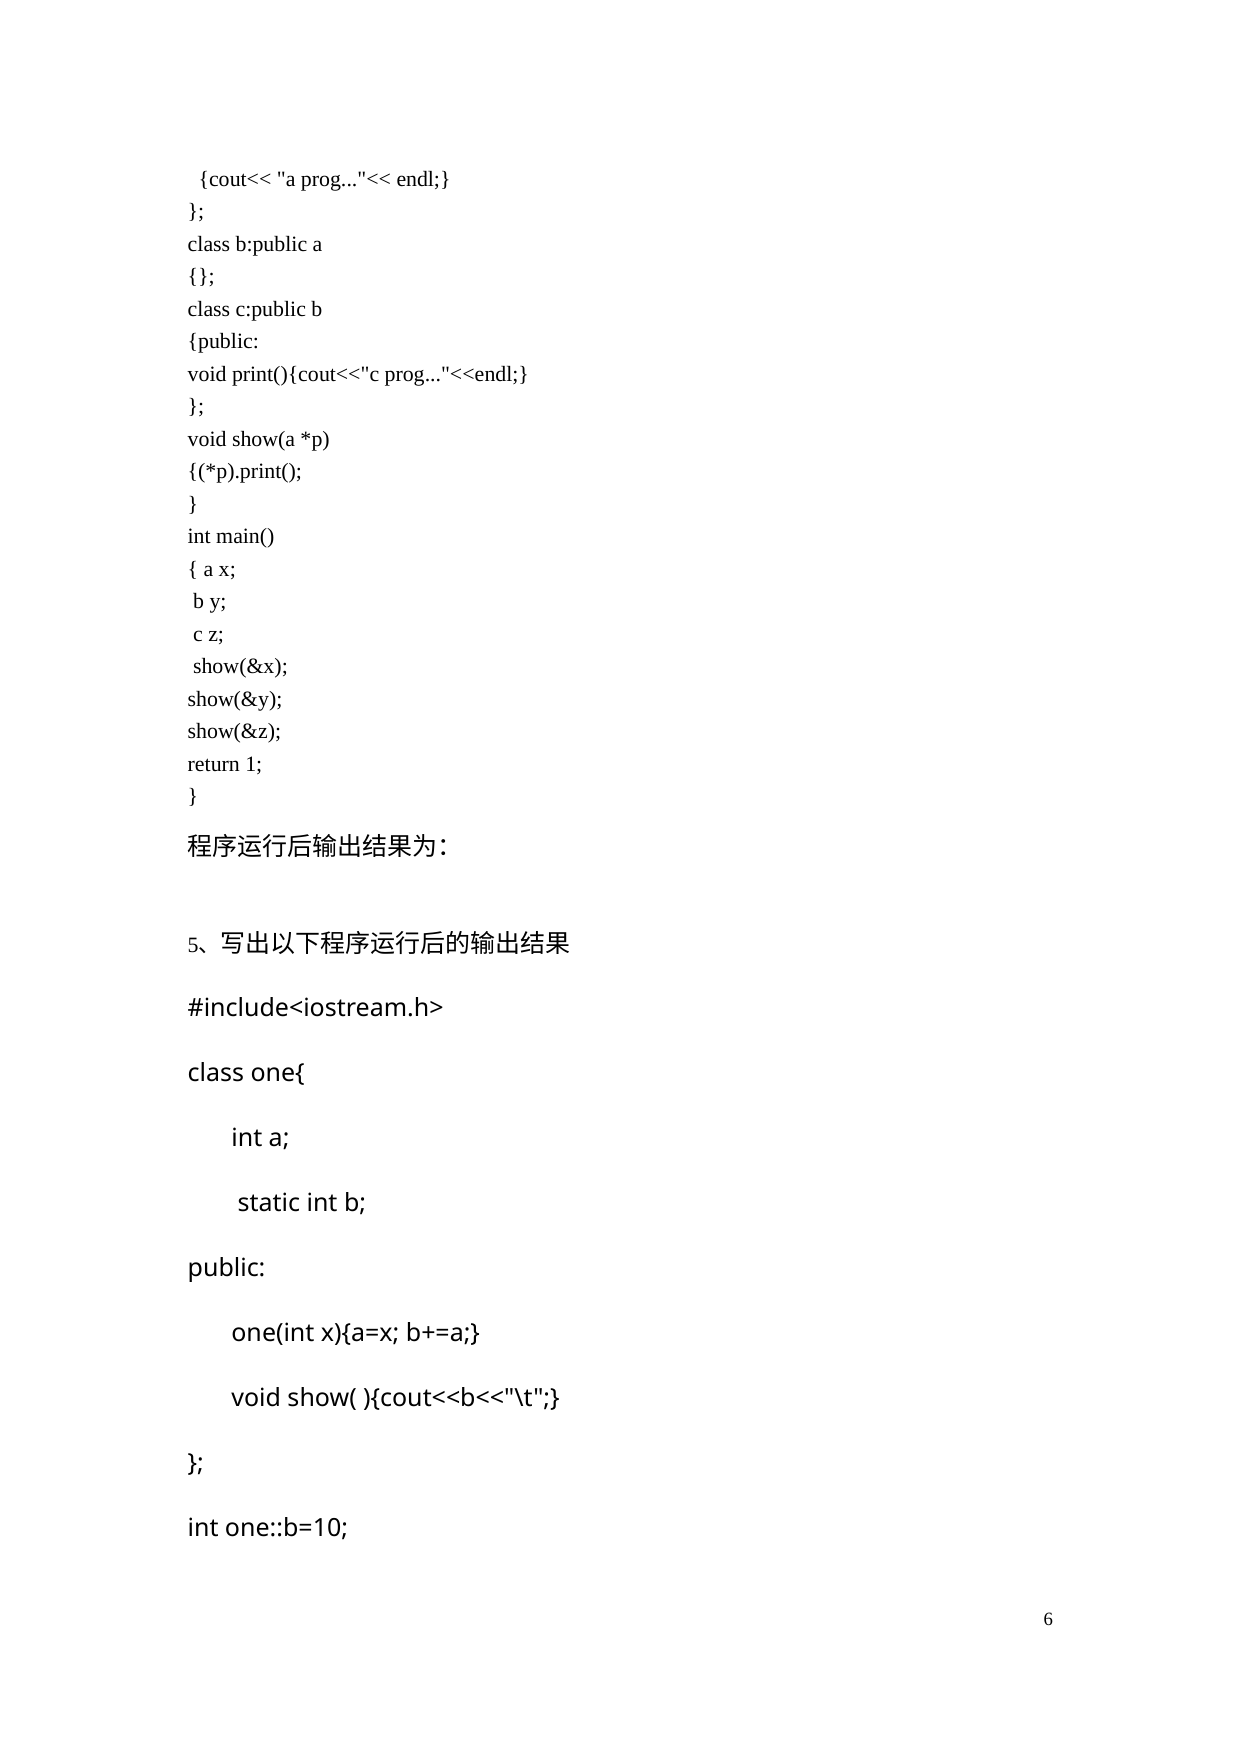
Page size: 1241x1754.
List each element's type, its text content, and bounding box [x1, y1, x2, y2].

text {(*p).print(); [187, 454, 1053, 487]
text }; [187, 194, 1053, 227]
text c z; [187, 617, 1053, 649]
text void show(a *p) [187, 422, 1053, 454]
text class b:public a [187, 227, 1053, 259]
text show(&y); [187, 682, 1053, 714]
text { a x; [187, 552, 1053, 584]
text int one::b=10; [187, 1494, 1053, 1559]
text class c:public b [187, 292, 1053, 324]
text int main() [187, 519, 1053, 552]
text void show( ){cout<<b<<"\t";} [187, 1364, 1053, 1429]
text #include<iostream.h> [187, 974, 1053, 1039]
text }; [187, 1429, 1053, 1494]
text } [187, 487, 1053, 519]
text {public: [187, 324, 1053, 357]
text }; [187, 389, 1053, 422]
text b y; [187, 584, 1053, 617]
text {cout<< "a prog..."<< endl;} [187, 162, 1053, 194]
text class one{ [187, 1039, 1053, 1104]
text show(&x); [187, 649, 1053, 682]
text static int b; [187, 1169, 1053, 1234]
text int a; [187, 1104, 1053, 1169]
text show(&z); [187, 714, 1053, 747]
text 程序运行后输出结果为： [187, 812, 1053, 877]
text {}; [187, 259, 1053, 292]
text return 1; [187, 747, 1053, 779]
text one(int x){a=x; b+=a;} [187, 1299, 1053, 1364]
text public: [187, 1234, 1053, 1299]
text 5、写出以下程序运行后的输出结果 [187, 909, 1053, 974]
text void print(){cout<<"c prog..."<<endl;} [187, 357, 1053, 389]
text } [187, 779, 1053, 812]
